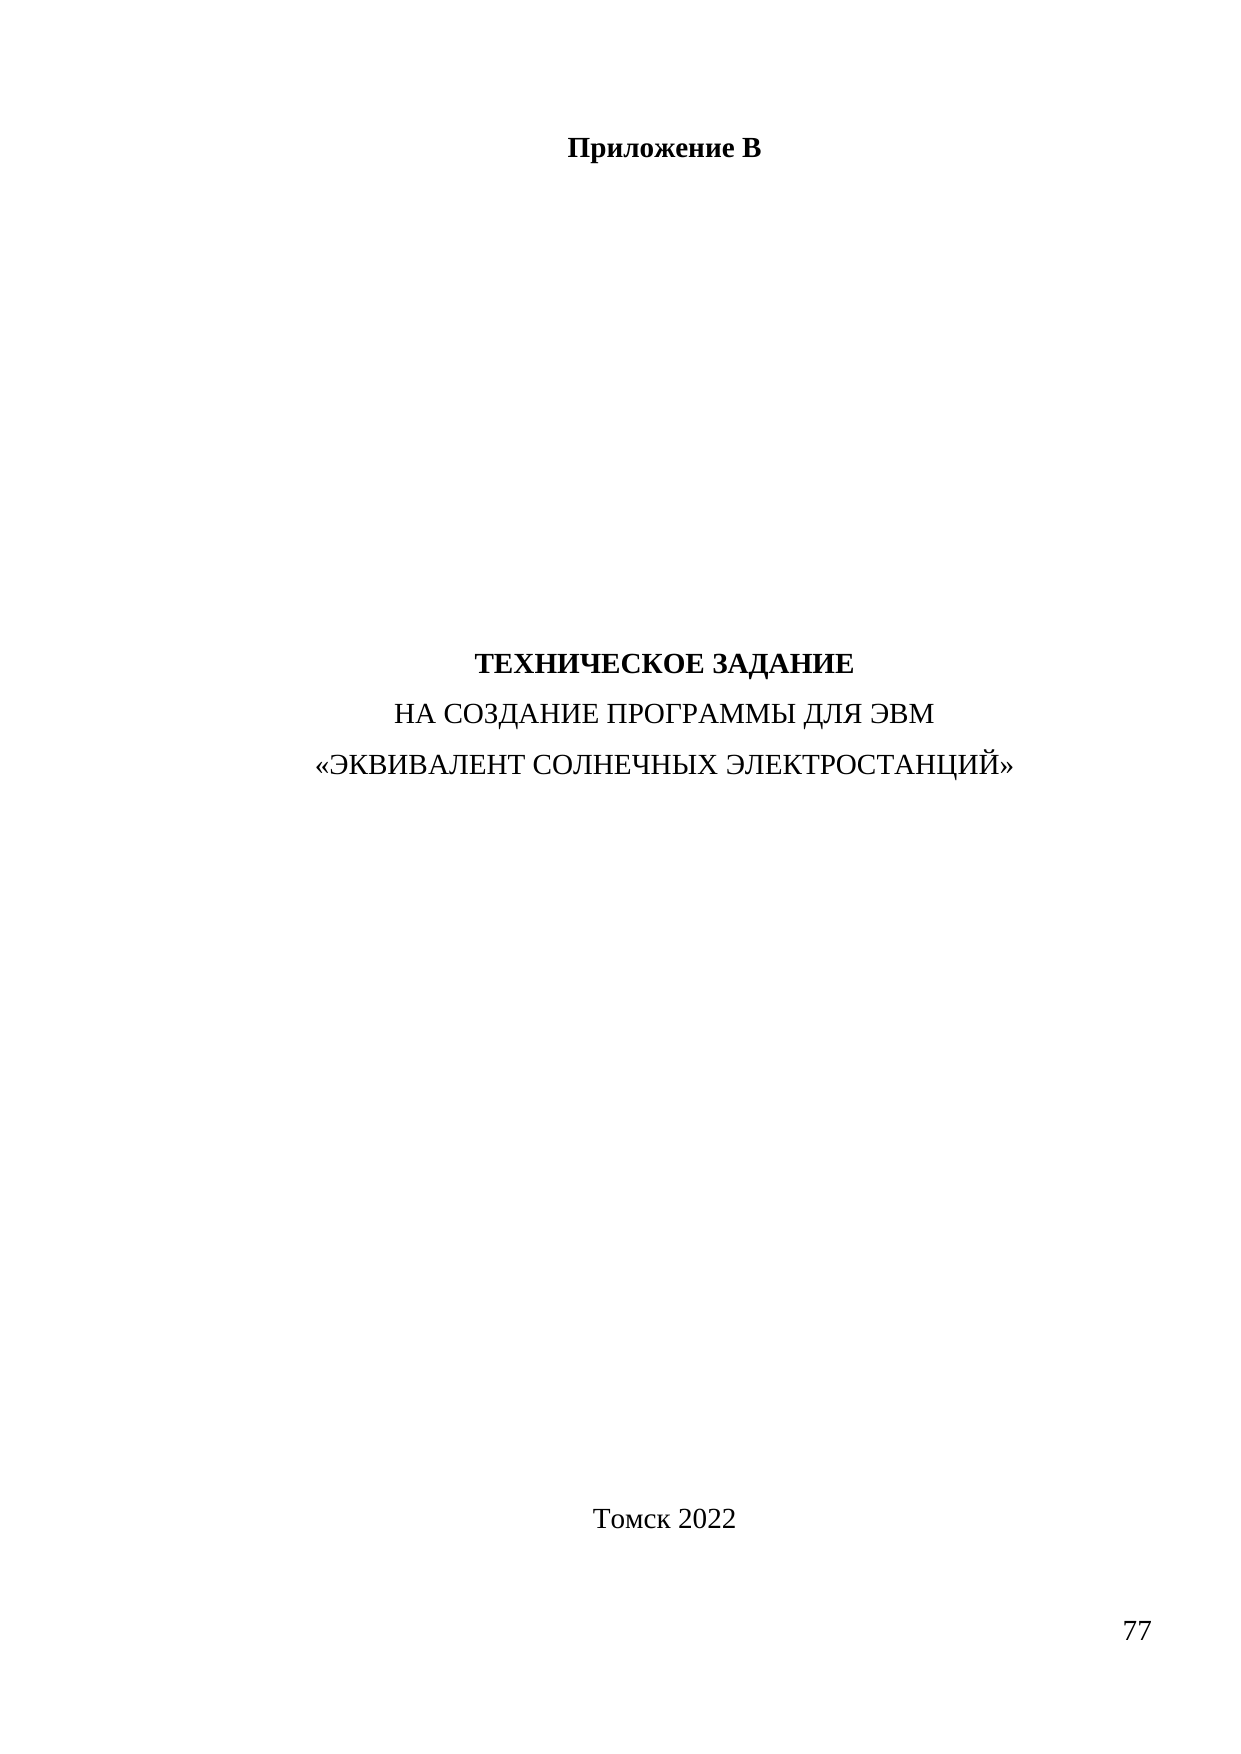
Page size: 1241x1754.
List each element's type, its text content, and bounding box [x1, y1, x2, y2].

subtitle Приложение В [177, 131, 1152, 164]
text ТЕХНИЧЕСКОЕ ЗАДАНИЕ [177, 646, 1152, 680]
text Томск 2022 [177, 1502, 1152, 1535]
text НА СОЗДАНИЕ ПРОГРАММЫ ДЛЯ ЭВМ [177, 697, 1152, 730]
text «ЭКВИВАЛЕНТ СОЛНЕЧНЫХ ЭЛЕКТРОСТАНЦИЙ» [177, 747, 1152, 780]
